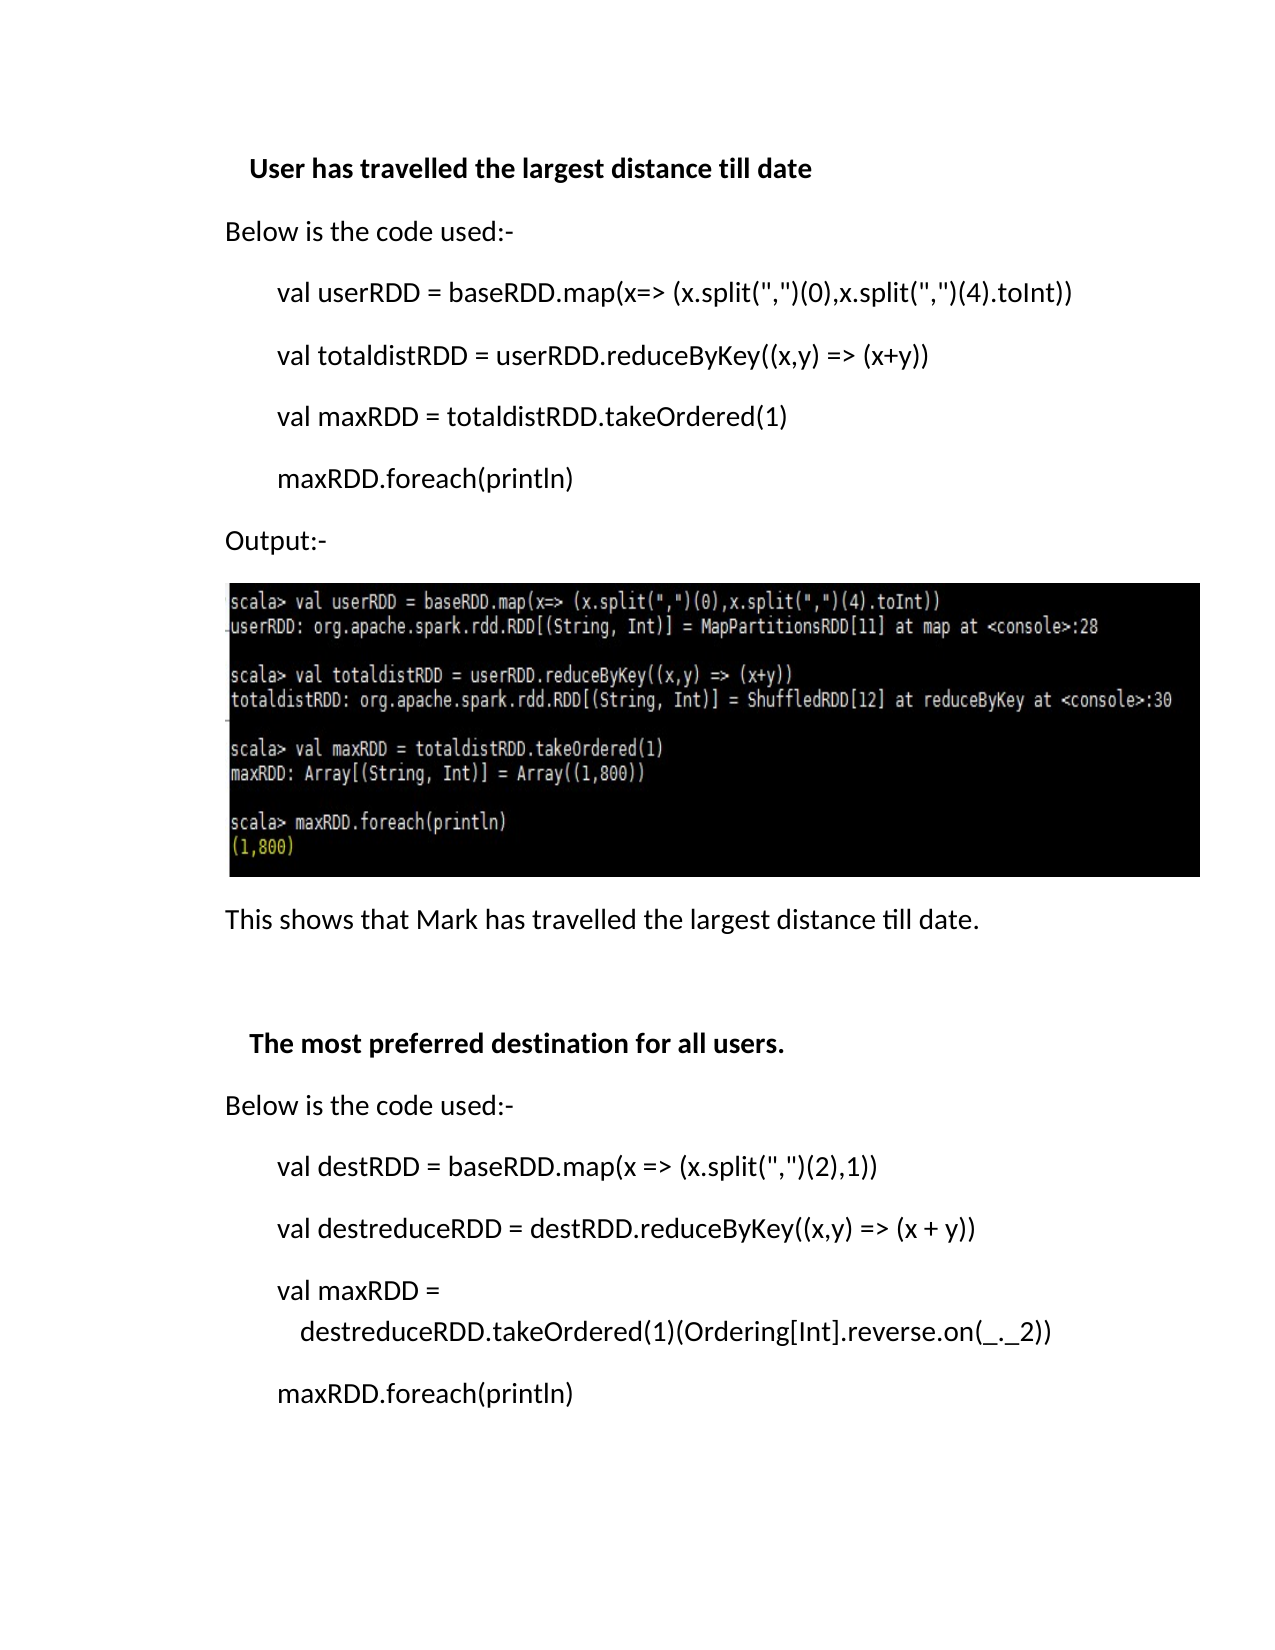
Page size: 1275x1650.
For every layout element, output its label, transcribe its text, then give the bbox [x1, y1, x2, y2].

text val totaldistRDD = userRDD.reduceByKey((x,y) => (x+y)) [262, 337, 1210, 372]
text val destreduceRDD = destRDD.reduceByKey((x,y) => (x + y)) [262, 1210, 1210, 1246]
picture [225, 583, 1200, 877]
text destreduceRDD.takeOrdered(1)(Ordering[Int].reverse.on(_._2)) [296, 1313, 1056, 1349]
text maxRDD.foreach(println) Output:- [225, 460, 602, 557]
text val maxRDD = [262, 1272, 1210, 1308]
text maxRDD.foreach(println) [262, 1375, 1210, 1411]
text val userRDD = baseRDD.map(x=> (x.split(",")(0),x.split(",")(4).toInt)) [262, 274, 1210, 310]
text val destRDD = baseRDD.map(x => (x.split(",")(2),1)) [262, 1148, 1210, 1184]
text The most preferred destination for all users. [225, 1025, 1210, 1061]
text Below is the code used:- [225, 1087, 1210, 1122]
text This shows that Mark has travelled the largest distance till date. [225, 901, 1210, 937]
text val maxRDD = totaldistRDD.takeOrdered(1) [262, 398, 1210, 434]
